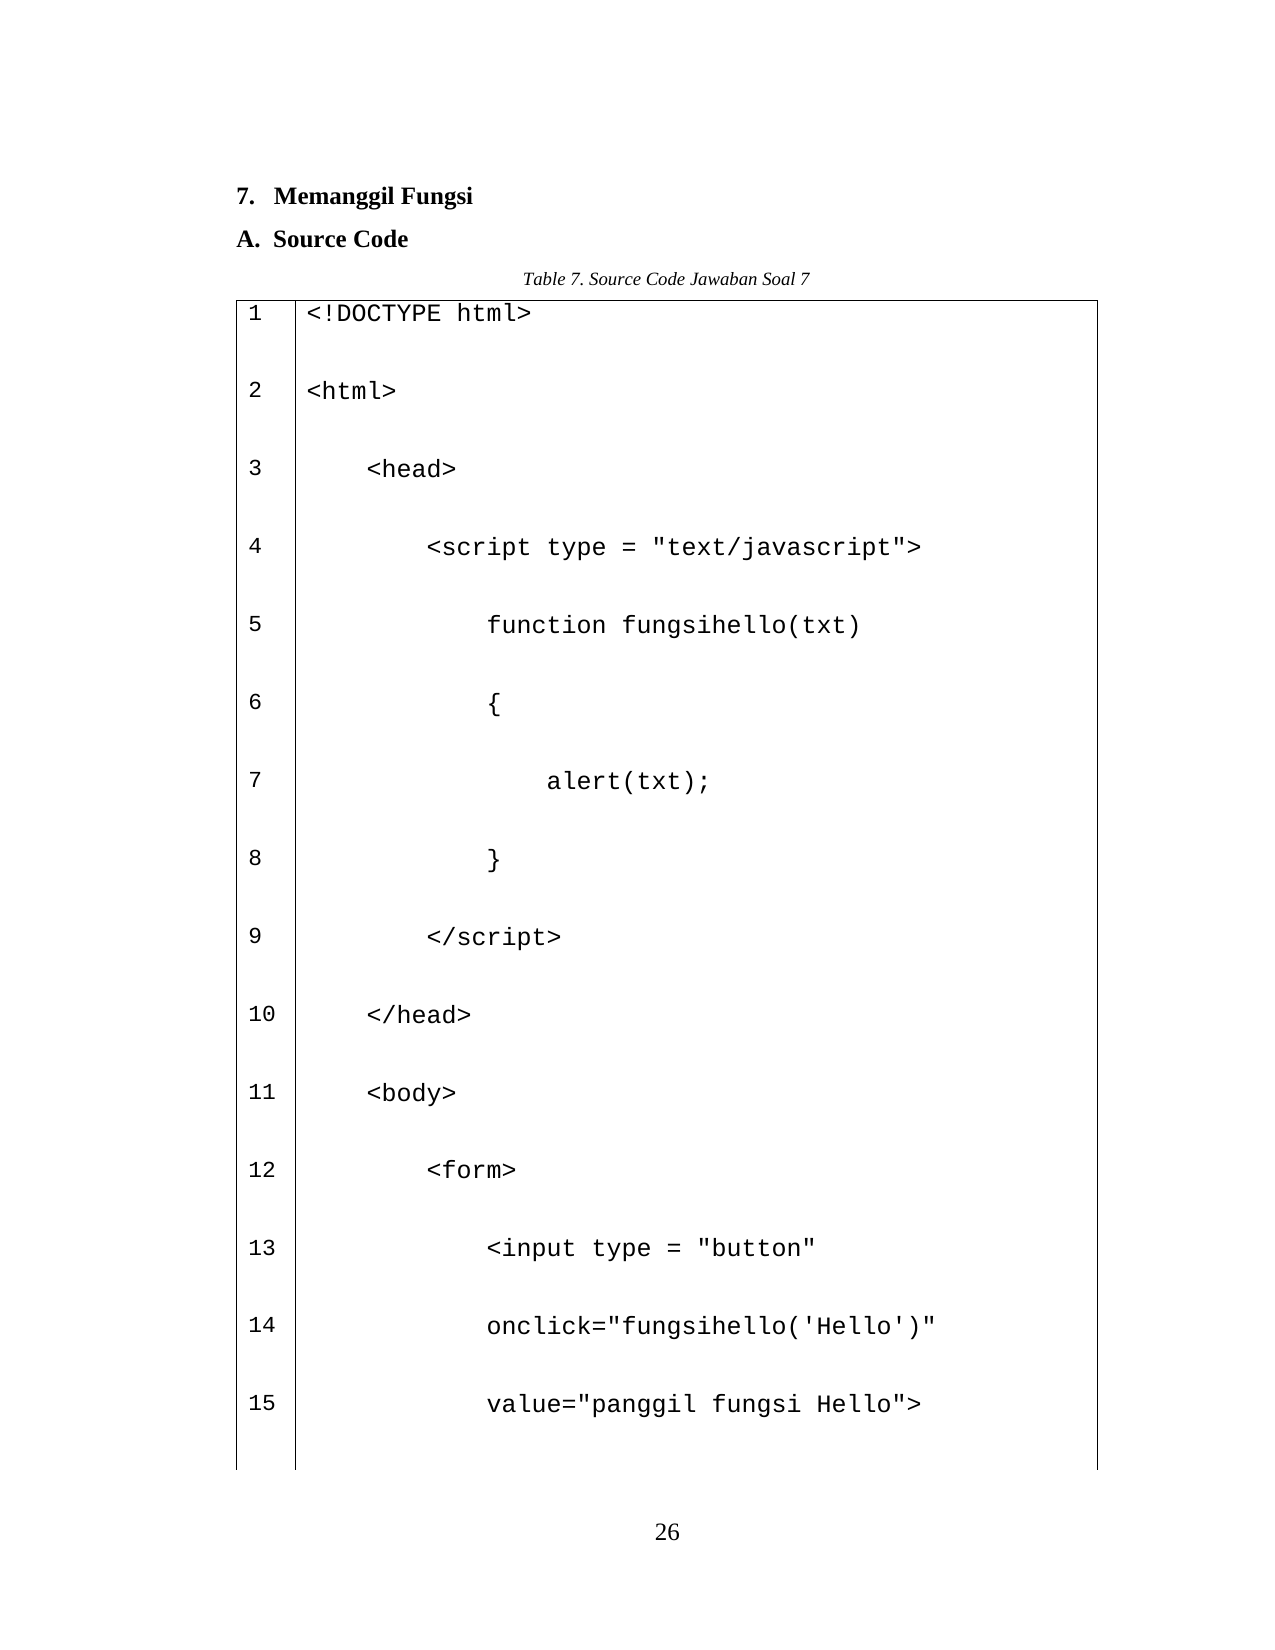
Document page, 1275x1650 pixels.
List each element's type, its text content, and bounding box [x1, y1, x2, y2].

table_cell [237, 1002, 295, 1080]
table_cell [237, 1158, 295, 1236]
table_cell </head> [296, 1002, 1097, 1080]
table_cell </script> [296, 924, 1097, 1002]
table_header <!DOCTYPE html> [296, 301, 1097, 379]
table_cell alert(txt); [296, 769, 1097, 846]
subtitle Memanggil Fungsi [236, 181, 1098, 210]
table_cell [237, 691, 295, 768]
table_cell [237, 1314, 295, 1392]
table_header [237, 301, 295, 379]
table_cell [237, 379, 295, 457]
table_cell <script type = "text/javascript"> [296, 535, 1097, 613]
table_cell [237, 1392, 295, 1470]
table_cell [237, 1236, 295, 1314]
table_cell [237, 846, 295, 924]
table_cell <head> [296, 457, 1097, 535]
table_cell <input type = "button" [296, 1236, 1097, 1314]
table_cell value="panggil fungsi Hello"> [296, 1392, 1097, 1470]
table_cell onclick="fungsihello('Hello')" [296, 1314, 1097, 1392]
table_cell [237, 1080, 295, 1158]
table_cell [237, 457, 295, 535]
table_cell [237, 924, 295, 1002]
table_cell } [296, 846, 1097, 924]
table_cell [237, 535, 295, 613]
table_cell [237, 613, 295, 691]
table_cell <html> [296, 379, 1097, 457]
table_cell { [296, 691, 1097, 768]
table_cell function fungsihello(txt) [296, 613, 1097, 691]
subtitle A. Source Code [236, 224, 1098, 253]
table_cell [237, 769, 295, 846]
table_cell <body> [296, 1080, 1097, 1158]
table_cell <form> [296, 1158, 1097, 1236]
